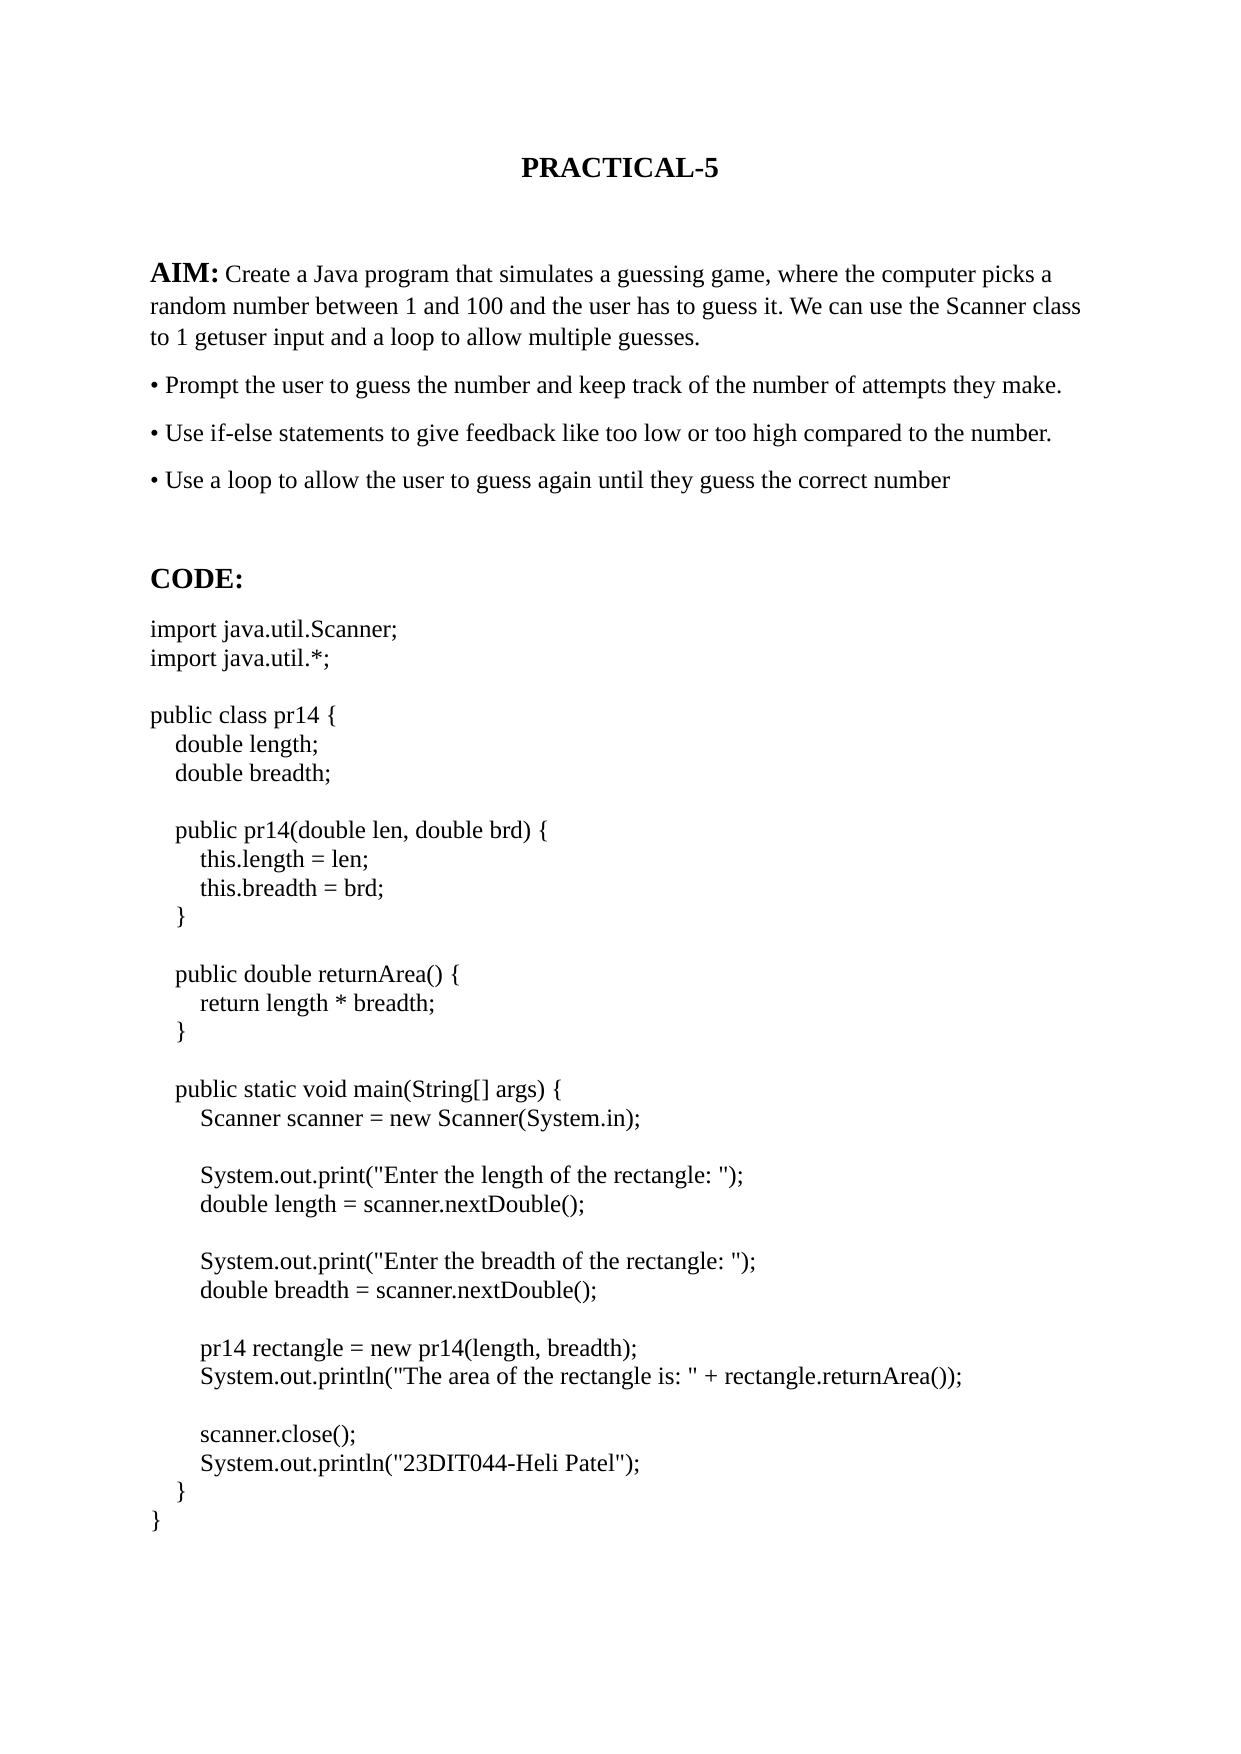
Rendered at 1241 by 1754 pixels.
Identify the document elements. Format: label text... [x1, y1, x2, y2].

text System.out.print("Enter the breadth of the rectangle: "); [150, 1246, 1090, 1275]
text public static void main(String[] args) { [150, 1074, 1090, 1103]
text PRACTICAL-5 [150, 150, 1090, 183]
text import java.util.Scanner; [150, 614, 1090, 643]
text this.length = len; [150, 844, 1090, 873]
text • Prompt the user to guess the number and keep track of the number of attempts they make. [150, 370, 1090, 399]
text public pr14(double len, double brd) { [150, 815, 1090, 844]
text System.out.println("The area of the rectangle is: " + rectangle.returnArea()); [150, 1361, 1090, 1390]
text public class pr14 { [150, 700, 1090, 729]
text this.breadth = brd; [150, 873, 1090, 901]
text AIM: Create a Java program that simulates a guessing game, where the computer picks a random number between 1 and 100 and the user has to guess it. We can use the Scanner class to 1 getuser input and a loop to allow multiple guesses. [150, 256, 1090, 351]
text pr14 rectangle = new pr14(length, breadth); [150, 1333, 1090, 1361]
text } [150, 1016, 1090, 1045]
text Scanner scanner = new Scanner(System.in); [150, 1103, 1090, 1131]
text scanner.close(); [150, 1419, 1090, 1448]
text double length; [150, 729, 1090, 758]
text System.out.println("23DIT044-Heli Patel"); [150, 1448, 1090, 1476]
text double length = scanner.nextDouble(); [150, 1189, 1090, 1218]
text import java.util.*; [150, 643, 1090, 671]
text double breadth = scanner.nextDouble(); [150, 1275, 1090, 1304]
text public double returnArea() { [150, 959, 1090, 988]
text } [150, 1476, 1090, 1505]
text } [150, 901, 1090, 930]
text } [150, 1505, 1090, 1534]
text System.out.print("Enter the length of the rectangle: "); [150, 1160, 1090, 1189]
text CODE: [150, 561, 1090, 594]
text • Use a loop to allow the user to guess again until they guess the correct number [150, 466, 1090, 494]
text double breadth; [150, 758, 1090, 786]
text return length * breadth; [150, 988, 1090, 1016]
text • Use if-else statements to give feedback like too low or too high compared to the number. [150, 418, 1090, 447]
